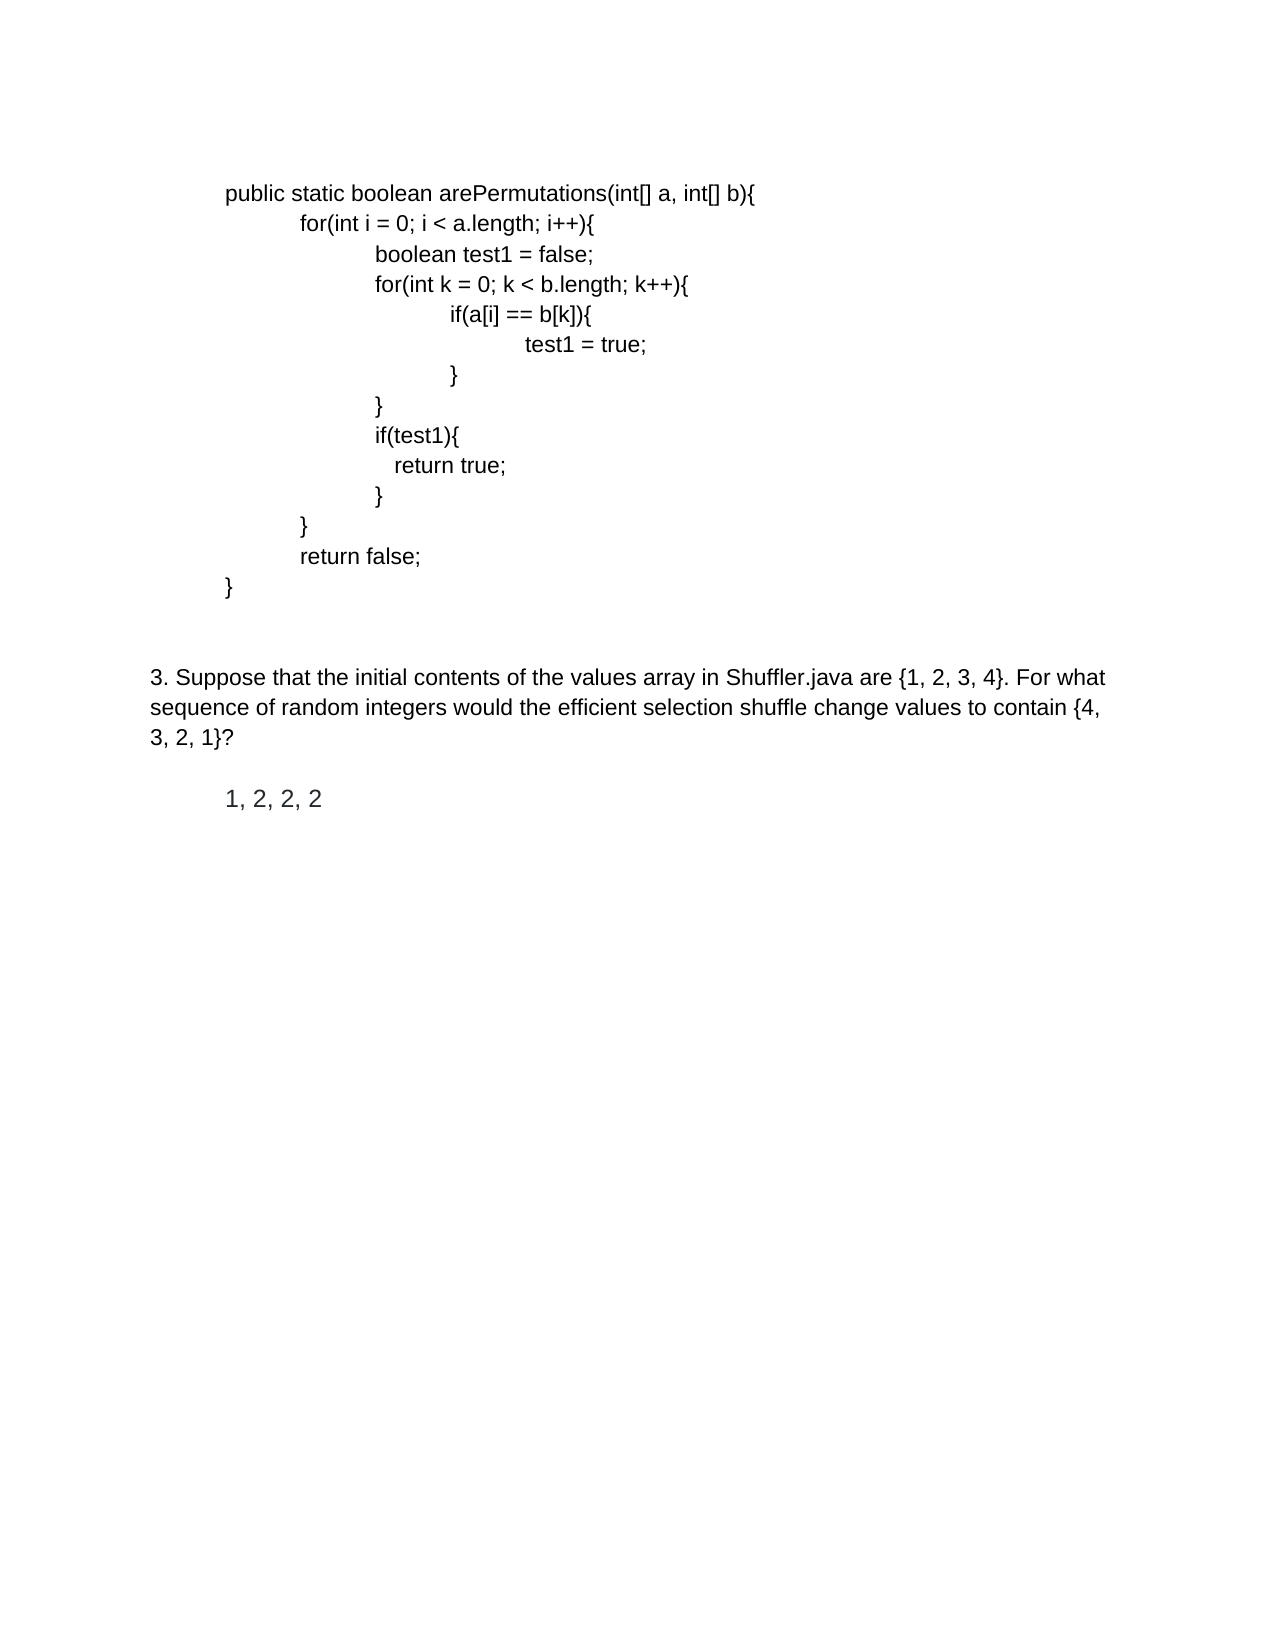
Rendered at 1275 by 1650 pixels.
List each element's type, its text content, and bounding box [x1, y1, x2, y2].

text public static boolean arePermutations(int[] a, int[] b){ for(int i = 0; i < a.length; i++){ boolean test1 = false; for(int k = 0; k < b.length; k++){ if(a[i] == b[k]){ test1 = true; } } if(test1){ return true; } } return false; } [225, 180, 1125, 599]
text 3. Suppose that the initial contents of the values array in Shuffler.java are {1, 2, 3, 4}. For what sequence of random integers would the efficient selection shuffle change values to contain {4, 3, 2, 1}? [150, 663, 1125, 750]
text 1, 2, 2, 2 [150, 784, 1125, 813]
